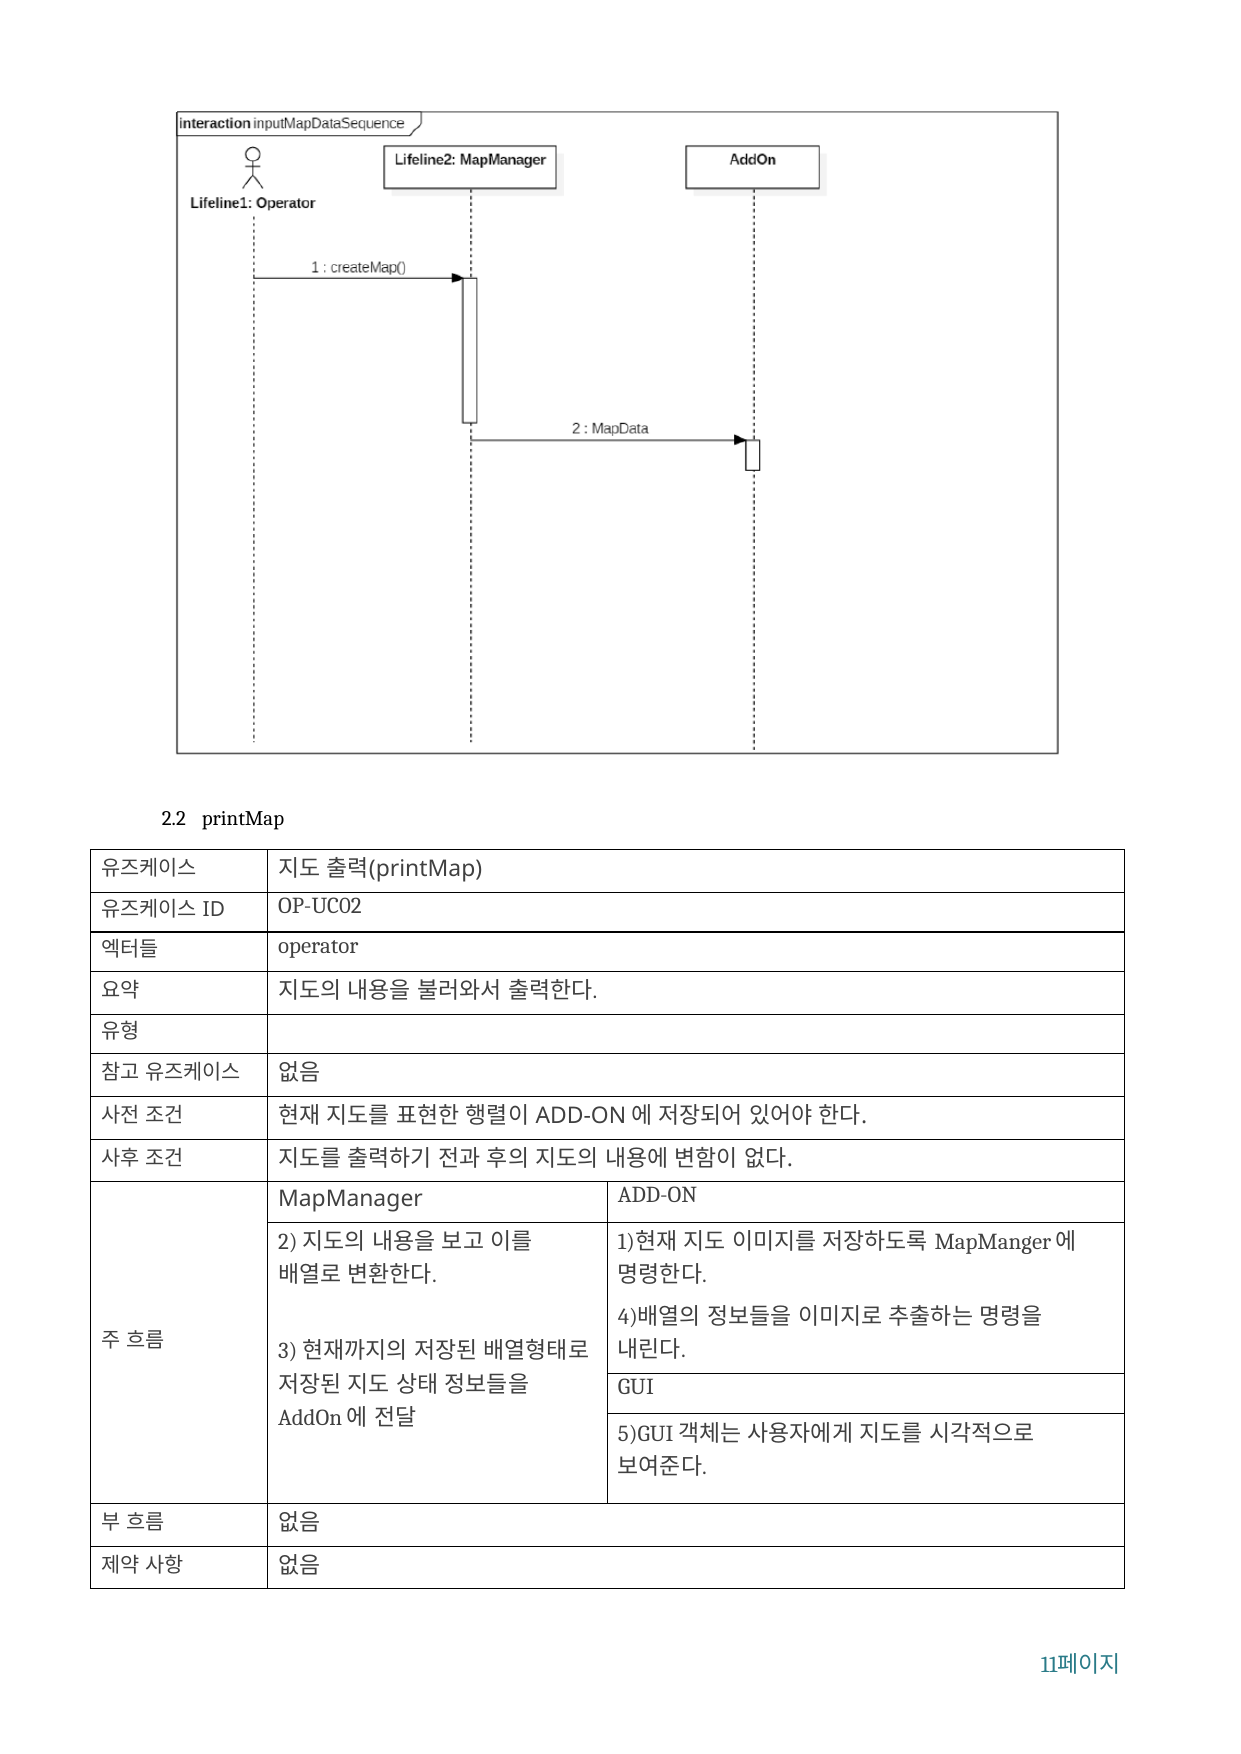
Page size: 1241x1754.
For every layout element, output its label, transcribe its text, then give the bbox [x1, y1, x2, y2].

table_cell 없음 [268, 1054, 1124, 1096]
table_cell 사전 조건 [91, 1097, 267, 1138]
picture [173, 105, 1067, 764]
table_cell operator [268, 933, 1124, 971]
table_cell 부 흐름 [91, 1504, 267, 1546]
table_cell 5)GUI객체는 사용자에게 지도를 시각적으로 보여준다. [608, 1414, 1124, 1503]
list printMap [162, 806, 1120, 830]
table_cell 엑터들 [91, 933, 267, 971]
table_cell 없음 [268, 1504, 1124, 1546]
table_cell 요약 [91, 972, 267, 1013]
table_cell 2) 지도의 내용을 보고 이를 배열로 변환한다. 3) 현재까지의 저장된 배열형태로 저장된 지도 상태 정보들을 AddOn에 전달 [268, 1223, 607, 1503]
table_cell ADD-ON [608, 1182, 1124, 1222]
table_cell [268, 1015, 1124, 1053]
table_cell 지도의 내용을 불러와서 출력한다. [268, 972, 1124, 1013]
table_cell 제약 사항 [91, 1547, 267, 1588]
table_cell GUI [608, 1374, 1124, 1413]
table_cell 현재 지도를 표현한 행렬이 ADD-ON에 저장되어 있어야 한다. [268, 1097, 1124, 1138]
table_cell 유형 [91, 1015, 267, 1053]
table_header 지도 출력(printMap) [268, 850, 1124, 892]
table_cell MapManager [268, 1182, 607, 1222]
table_cell 1)현재 지도 이미지를 저장하도록 MapManger에 명령한다. 4)배열의 정보들을 이미지로 추출하는 명령을 내린다. [608, 1223, 1124, 1372]
table_cell 사후 조건 [91, 1140, 267, 1181]
table_header 유즈케이스 [91, 850, 267, 892]
table_cell 없음 [268, 1547, 1124, 1588]
table_cell 주 흐름 [91, 1182, 267, 1503]
table_cell 참고 유즈케이스 [91, 1054, 267, 1096]
table_cell OP-UC02 [268, 893, 1124, 931]
table_cell 유즈케이스 ID [91, 893, 267, 931]
table_cell 지도를 출력하기 전과 후의 지도의 내용에 변함이 없다. [268, 1140, 1124, 1181]
